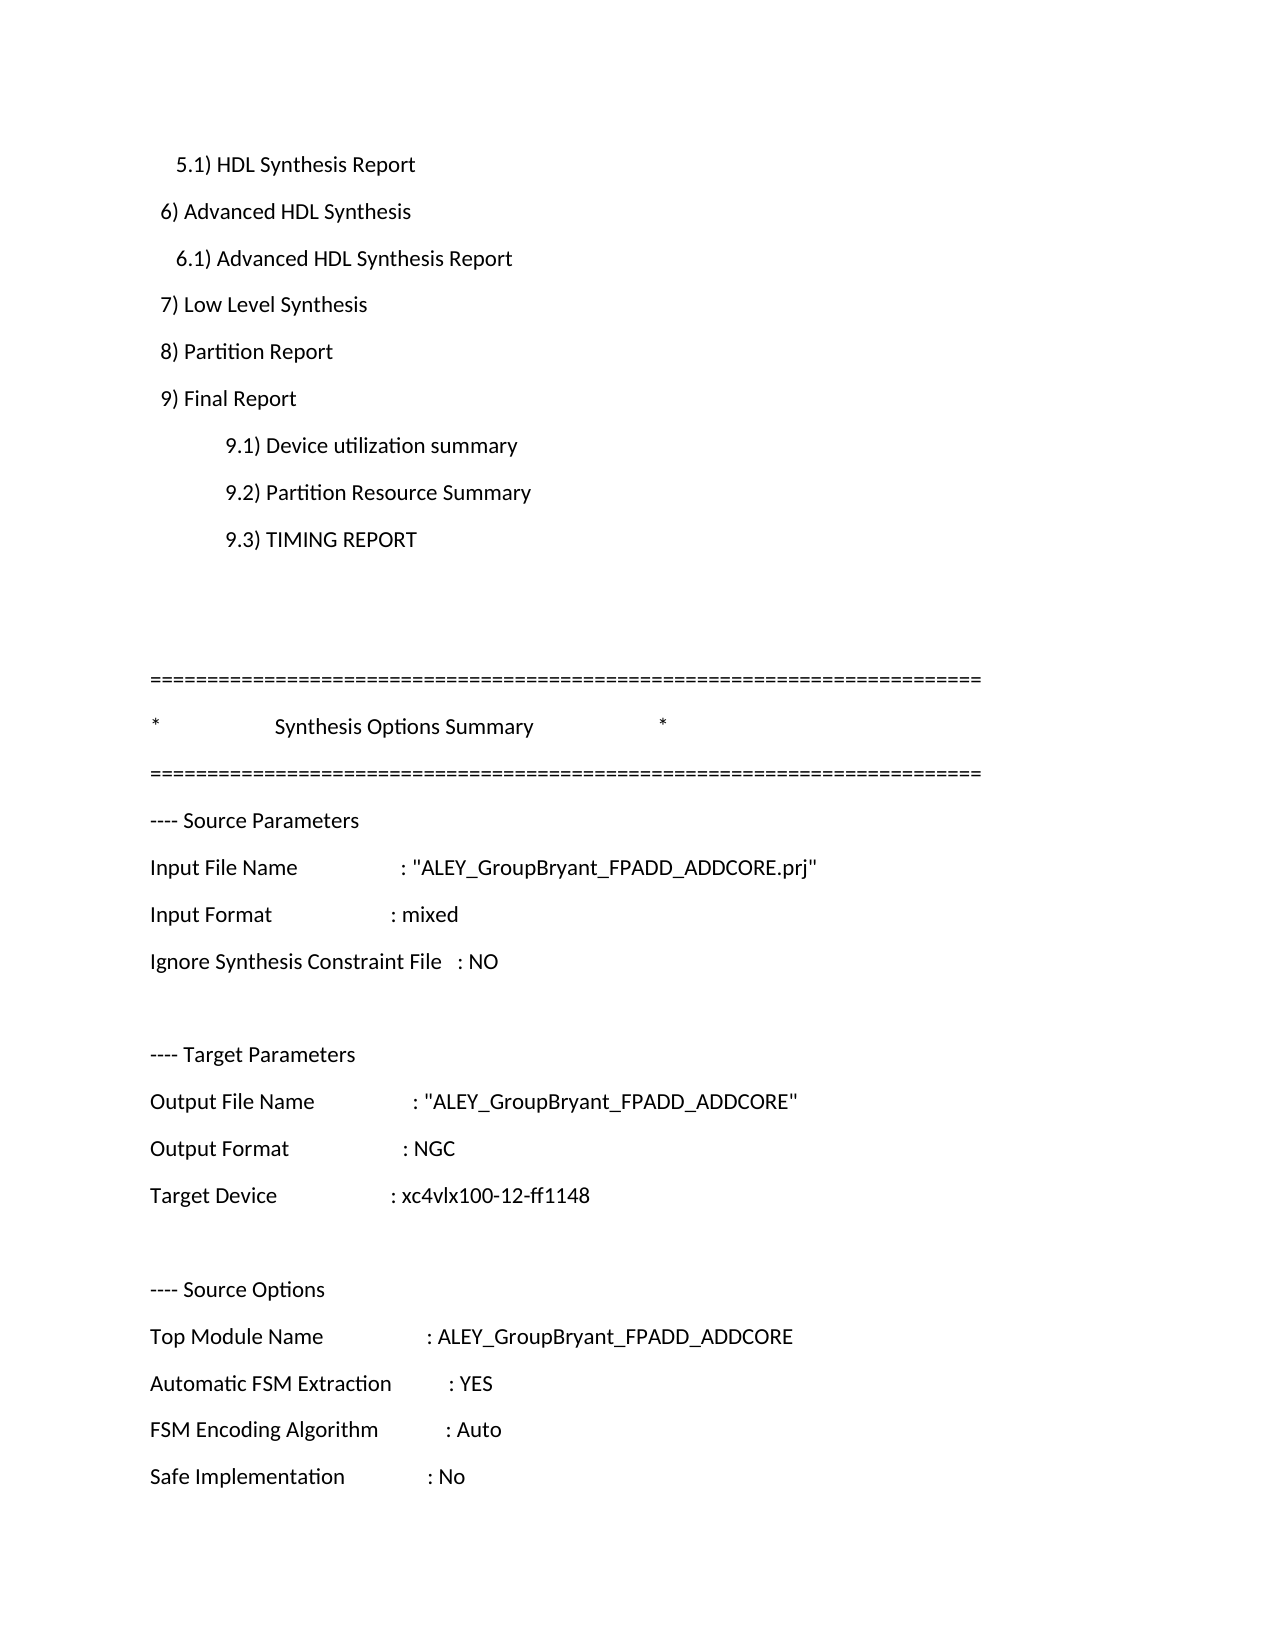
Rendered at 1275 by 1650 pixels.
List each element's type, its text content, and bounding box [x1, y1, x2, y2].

text ---- Target Parameters [150, 1041, 1125, 1069]
text * Synthesis Options Summary * [150, 712, 1125, 741]
text 9.1) Device utilization summary [150, 431, 1125, 459]
text Input File Name : "ALEY_GroupBryant_FPADD_ADDCORE.prj" [150, 853, 1125, 881]
text 6.1) Advanced HDL Synthesis Report [150, 244, 1125, 272]
text 6) Advanced HDL Synthesis [150, 197, 1125, 225]
text Ignore Synthesis Constraint File : NO [150, 947, 1125, 975]
text 5.1) HDL Synthesis Report [150, 150, 1125, 178]
text 8) Partition Report [150, 337, 1125, 366]
text Target Device : xc4vlx100-12-ff1148 [150, 1181, 1125, 1209]
text Output Format : NGC [150, 1134, 1125, 1162]
text Automatic FSM Extraction : YES [150, 1369, 1125, 1397]
text Output File Name : "ALEY_GroupBryant_FPADD_ADDCORE" [150, 1087, 1125, 1116]
text ---- Source Parameters [150, 806, 1125, 834]
text 9.2) Partition Resource Summary [150, 478, 1125, 506]
text 9) Final Report [150, 384, 1125, 412]
text ---- Source Options [150, 1275, 1125, 1303]
text 9.3) TIMING REPORT [150, 525, 1125, 553]
text 7) Low Level Synthesis [150, 291, 1125, 319]
text FSM Encoding Algorithm : Auto [150, 1416, 1125, 1444]
text Safe Implementation : No [150, 1462, 1125, 1491]
text ========================================================================= [150, 666, 1125, 694]
text Input Format : mixed [150, 900, 1125, 928]
text Top Module Name : ALEY_GroupBryant_FPADD_ADDCORE [150, 1322, 1125, 1350]
text ========================================================================= [150, 759, 1125, 787]
